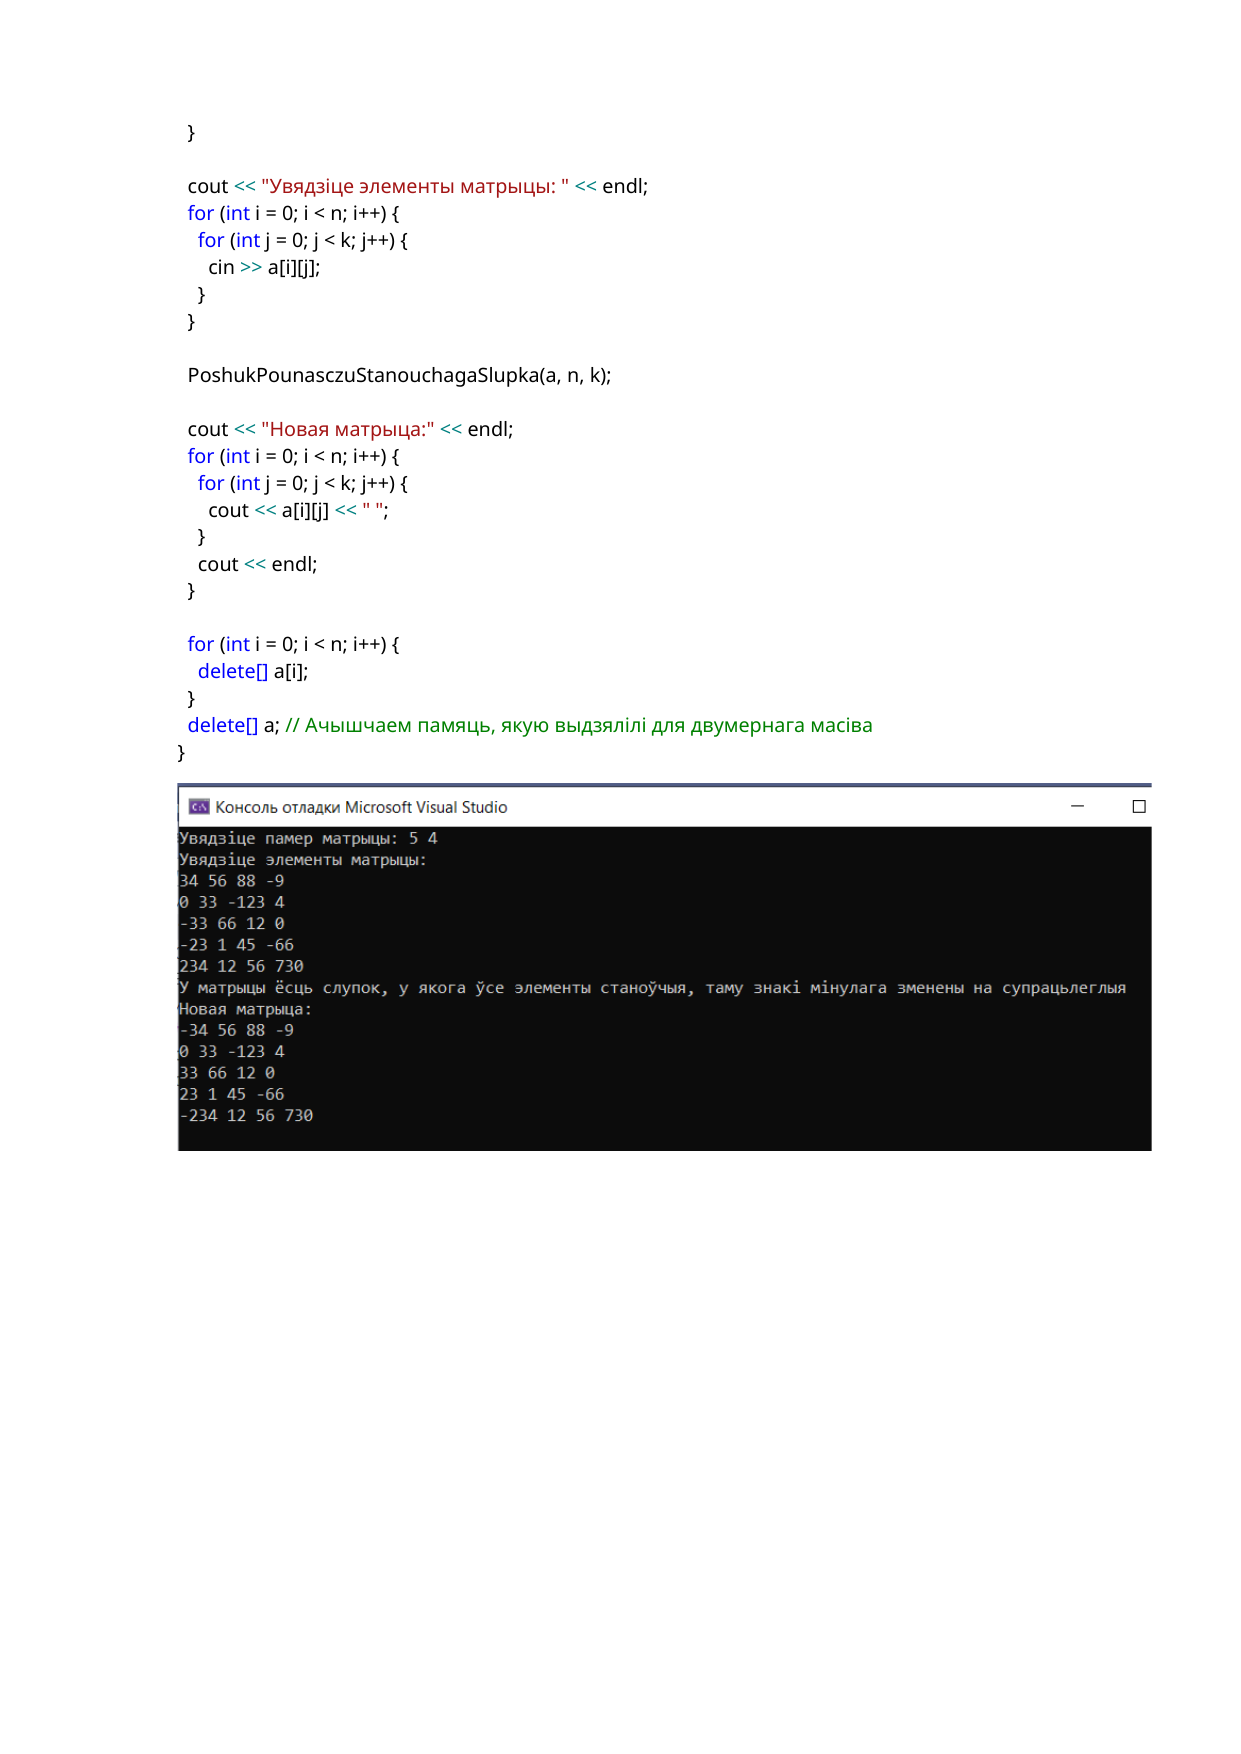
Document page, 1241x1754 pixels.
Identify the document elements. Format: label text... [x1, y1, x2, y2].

text for (int j = 0; j < k; j++) { [177, 469, 1152, 496]
text for (int i = 0; i < n; i++) { [177, 442, 1152, 469]
text cout << "Новая матрыца:" << endl; [177, 415, 1152, 442]
text delete[] a; // Ачышчаем памяць, якую выдзялілі для двумернага масіва [177, 712, 1152, 739]
text PoshukPounasczuStanouchagaSlupka(a, n, k); [177, 361, 1152, 388]
text } [177, 739, 1152, 766]
text delete[] a[i]; [177, 658, 1152, 685]
text } [177, 307, 1152, 334]
text cout << "Увядзіце элементы матрыцы: " << endl; [177, 172, 1152, 199]
text cout << endl; [177, 550, 1152, 577]
text } [177, 280, 1152, 307]
text } [177, 118, 1152, 145]
text cout << a[i][j] << " "; [177, 496, 1152, 523]
text for (int i = 0; i < n; i++) { [177, 199, 1152, 226]
text } [177, 577, 1152, 604]
text for (int j = 0; j < k; j++) { [177, 226, 1152, 253]
text } [177, 523, 1152, 550]
picture [177, 783, 1152, 1151]
text cin >> a[i][j]; [177, 253, 1152, 280]
text } [177, 685, 1152, 712]
text for (int i = 0; i < n; i++) { [177, 631, 1152, 658]
